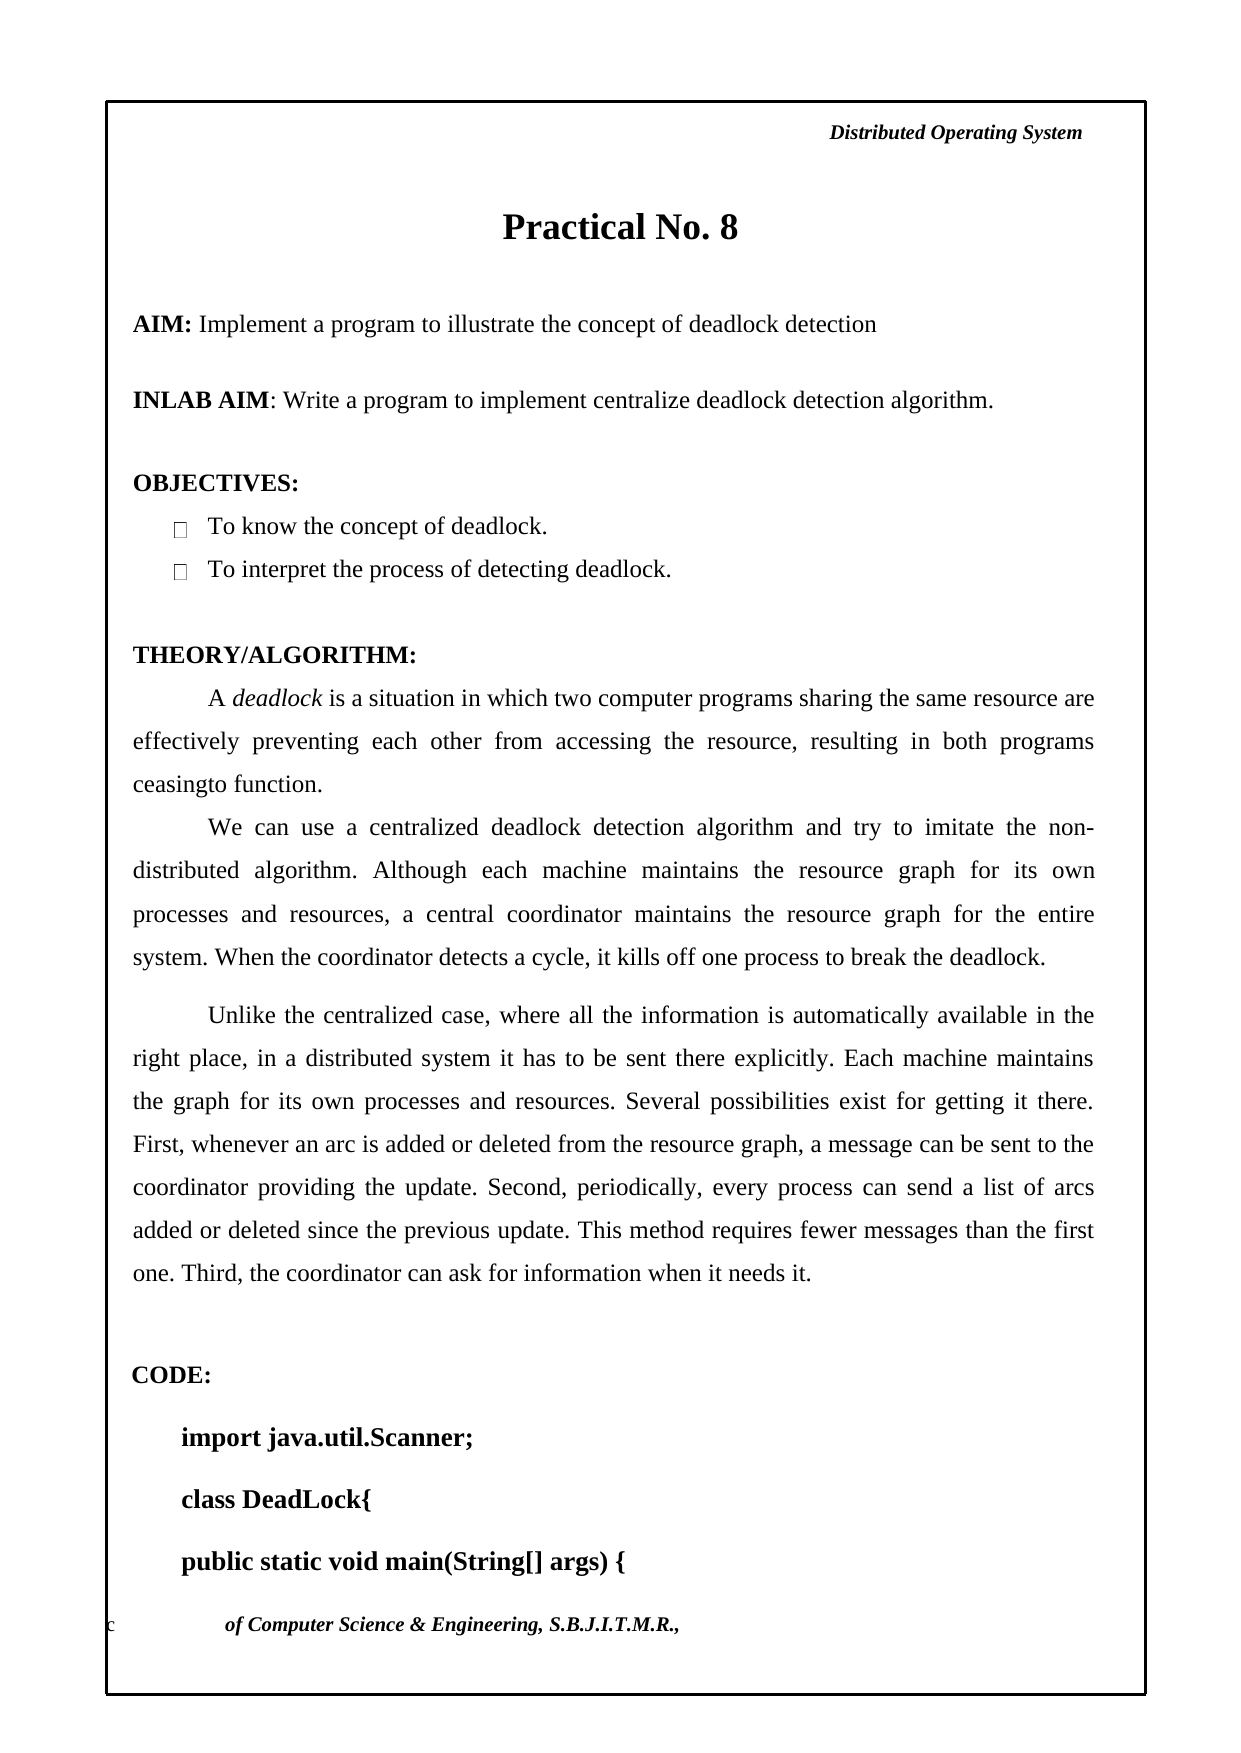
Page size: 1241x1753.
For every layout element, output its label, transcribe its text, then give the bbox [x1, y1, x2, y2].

text THEORY/ALGORITHM: [133, 640, 1130, 669]
text To know the concept of deadlock. [207, 511, 1130, 539]
text INLAB AIM: Write a program to implement centralize deadlock detection algorithm. [133, 386, 1130, 414]
text public static void main(String[] args) { [181, 1545, 1130, 1576]
subtitle Practical No. 8 [130, 204, 1111, 247]
picture [170, 514, 210, 543]
text CODE: [131, 1360, 1130, 1389]
text To interpret the process of detecting deadlock. [207, 554, 1130, 582]
text Unlike the centralized case, where all the information is automatically available in the right place, in a distributed system it has to be sent there explicitly. Each machine maintains the graph for its own processes and resources. Several possibilities exist for getting it there. First, whenever an arc is added or deleted from the resource graph, a message can be sent to the coordinator providing the update. Second, periodically, every process can send a list of arcs added or deleted since the previous update. This method requires fewer messages than the first one. Third, the coordinator can ask for information when it needs it. [133, 1000, 1095, 1287]
text We can use a centralized deadlock detection algorithm and try to imitate the non- distributed algorithm. Although each machine maintains the resource graph for its own processes and resources, a central coordinator maintains the resource graph for the entire system. When the coordinator detects a cycle, it kills off one process to break the deadlock. [133, 812, 1096, 971]
text import java.util.Scanner; class DeadLock{ [181, 1421, 501, 1514]
picture [170, 557, 210, 585]
text AIM: Implement a program to illustrate the concept of deadlock detection [133, 309, 1130, 337]
text OBJECTIVES: [133, 468, 1130, 497]
text A deadlock is a situation in which two computer programs sharing the same resource are effectively preventing each other from accessing the resource, resulting in both programs ceasingto function. [133, 683, 1096, 798]
